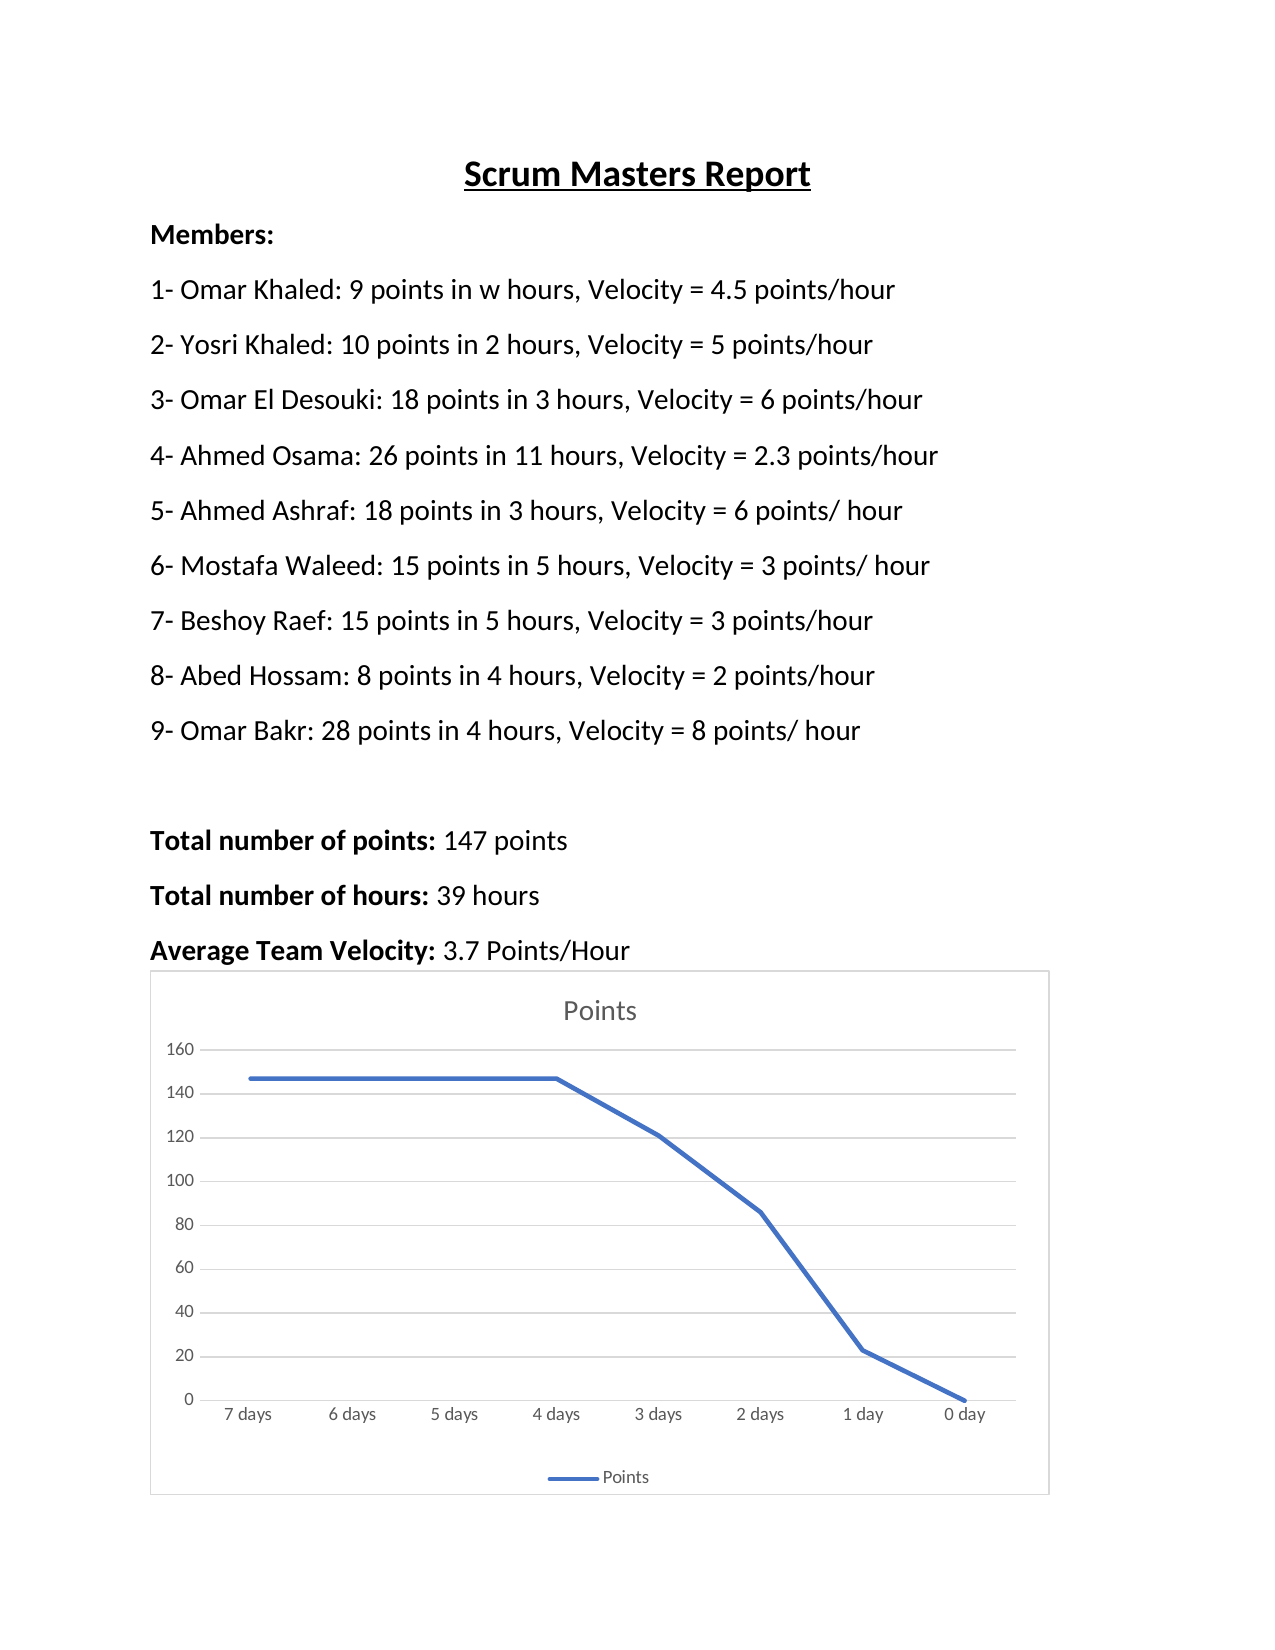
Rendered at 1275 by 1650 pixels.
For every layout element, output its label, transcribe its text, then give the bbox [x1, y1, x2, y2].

text Members: [150, 216, 1125, 252]
text 9- Omar Bakr: 28 points in 4 hours, Velocity = 8 points/ hour [150, 712, 1125, 748]
text Total number of points: 147 points [150, 822, 1125, 858]
text Total number of hours: 39 hours [150, 877, 1125, 913]
text 1- Omar Khaled: 9 points in w hours, Velocity = 4.5 points/hour [150, 271, 1125, 307]
text 7- Beshoy Raef: 15 points in 5 hours, Velocity = 3 points/hour [150, 602, 1125, 637]
text 3- Omar El Desouki: 18 points in 3 hours, Velocity = 6 points/hour [150, 381, 1125, 417]
text 6- Mostafa Waleed: 15 points in 5 hours, Velocity = 3 points/ hour [150, 547, 1125, 582]
text 4- Ahmed Osama: 26 points in 11 hours, Velocity = 2.3 points/hour [150, 437, 1125, 472]
text 5- Ahmed Ashraf: 18 points in 3 hours, Velocity = 6 points/ hour [150, 492, 1125, 527]
text 2- Yosri Khaled: 10 points in 2 hours, Velocity = 5 points/hour [150, 326, 1125, 362]
text 8- Abed Hossam: 8 points in 4 hours, Velocity = 2 points/hour [150, 657, 1125, 693]
text Scrum Masters Report [150, 150, 1125, 196]
text Average Team Velocity: 3.7 Points/Hour [150, 932, 1125, 1495]
